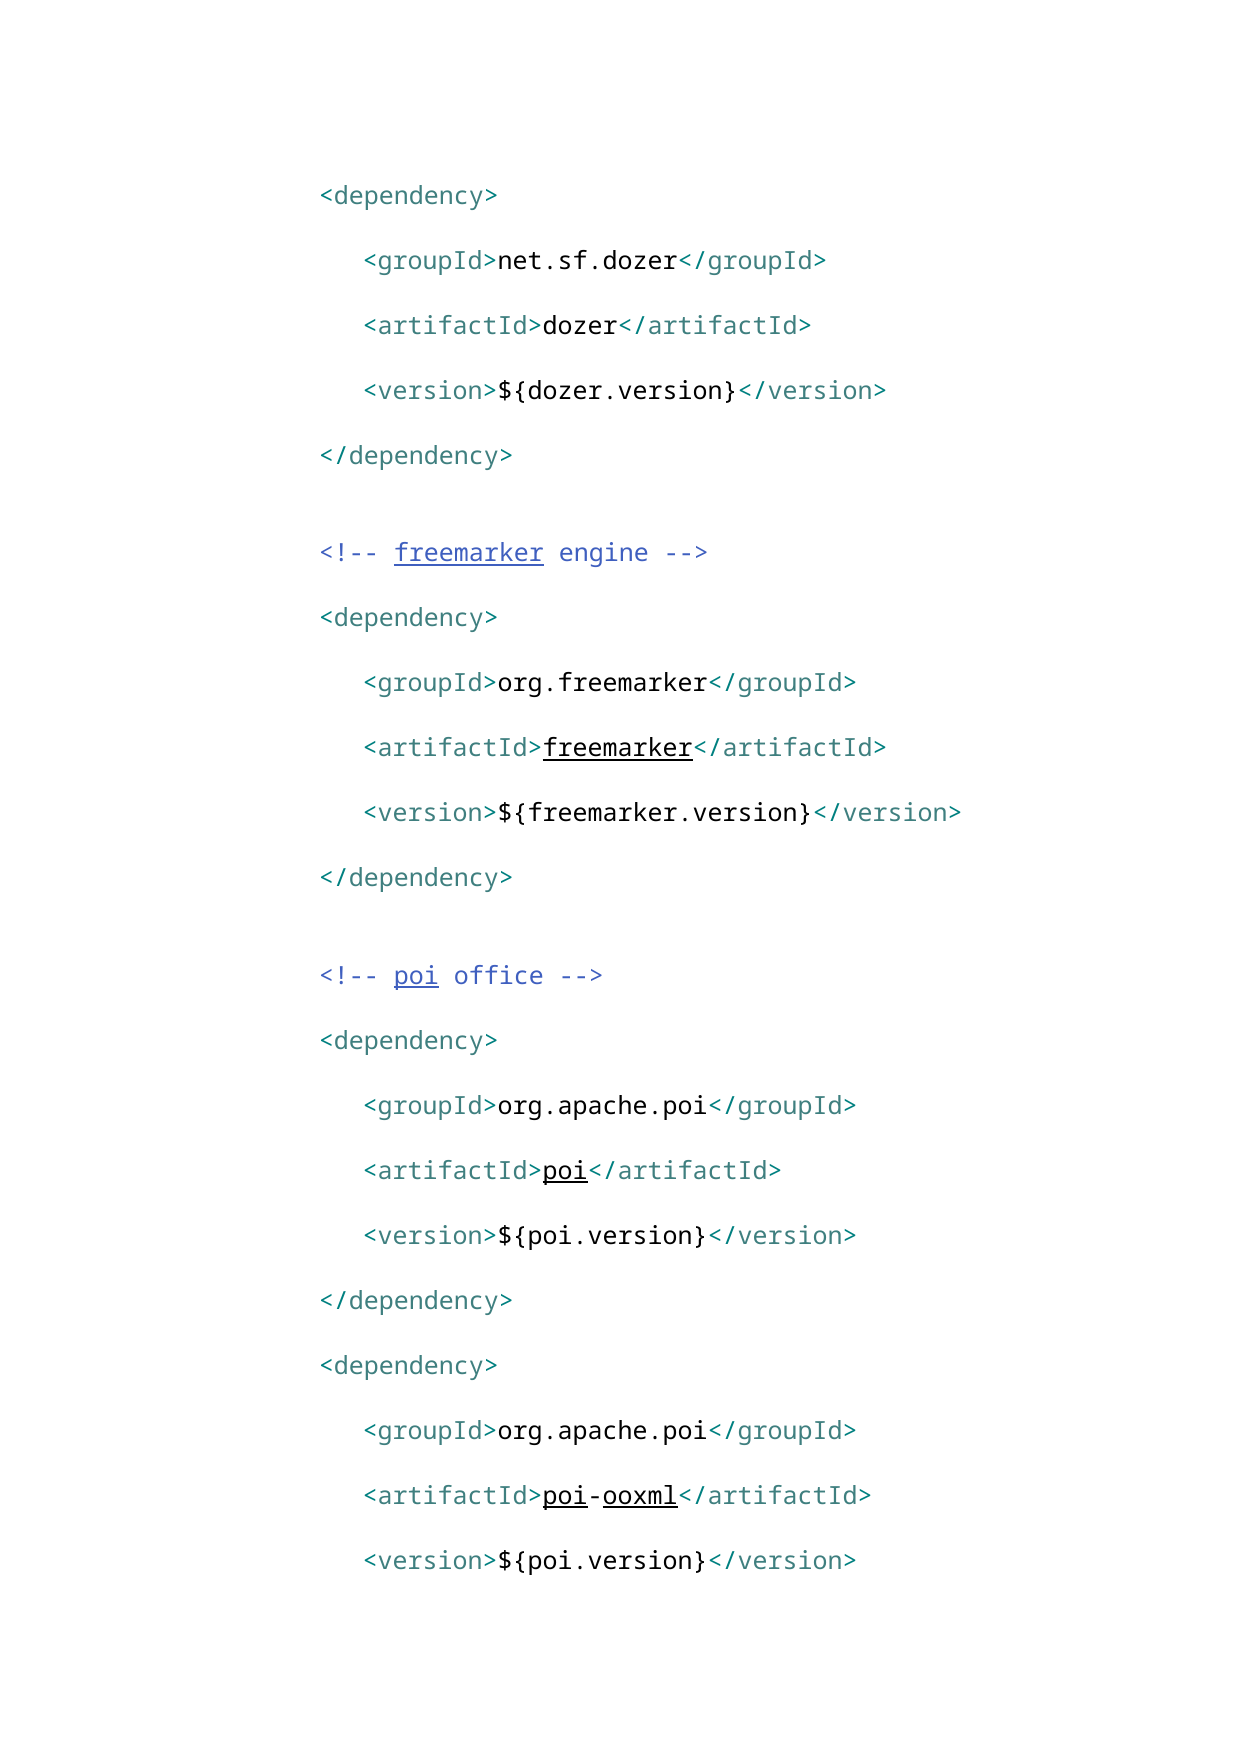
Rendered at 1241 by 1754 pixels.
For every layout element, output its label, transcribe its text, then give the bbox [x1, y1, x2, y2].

text <groupId>org.freemarker</groupId> [187, 649, 1053, 714]
text <version>${freemarker.version}</version> [187, 779, 1053, 844]
text <dependency> [187, 1007, 1053, 1072]
text <artifactId>dozer</artifactId> [187, 292, 1053, 357]
text <!-- freemarker engine --> [187, 519, 1053, 584]
text <artifactId>poi</artifactId> [187, 1137, 1053, 1202]
text <dependency> [187, 584, 1053, 649]
text <version>${poi.version}</version> [187, 1202, 1053, 1267]
text <version>${dozer.version}</version> [187, 357, 1053, 422]
text <artifactId>poi-ooxml</artifactId> [187, 1462, 1053, 1527]
text </dependency> [187, 1267, 1053, 1332]
text <dependency> [187, 1332, 1053, 1397]
text <!-- poi office --> [187, 942, 1053, 1007]
text <groupId>org.apache.poi</groupId> [187, 1072, 1053, 1137]
text <version>${poi.version}</version> [187, 1527, 1053, 1592]
text <groupId>net.sf.dozer</groupId> [187, 227, 1053, 292]
text </dependency> [187, 422, 1053, 487]
text </dependency> [187, 844, 1053, 909]
text <groupId>org.apache.poi</groupId> [187, 1397, 1053, 1462]
text <artifactId>freemarker</artifactId> [187, 714, 1053, 779]
text <dependency> [187, 162, 1053, 227]
